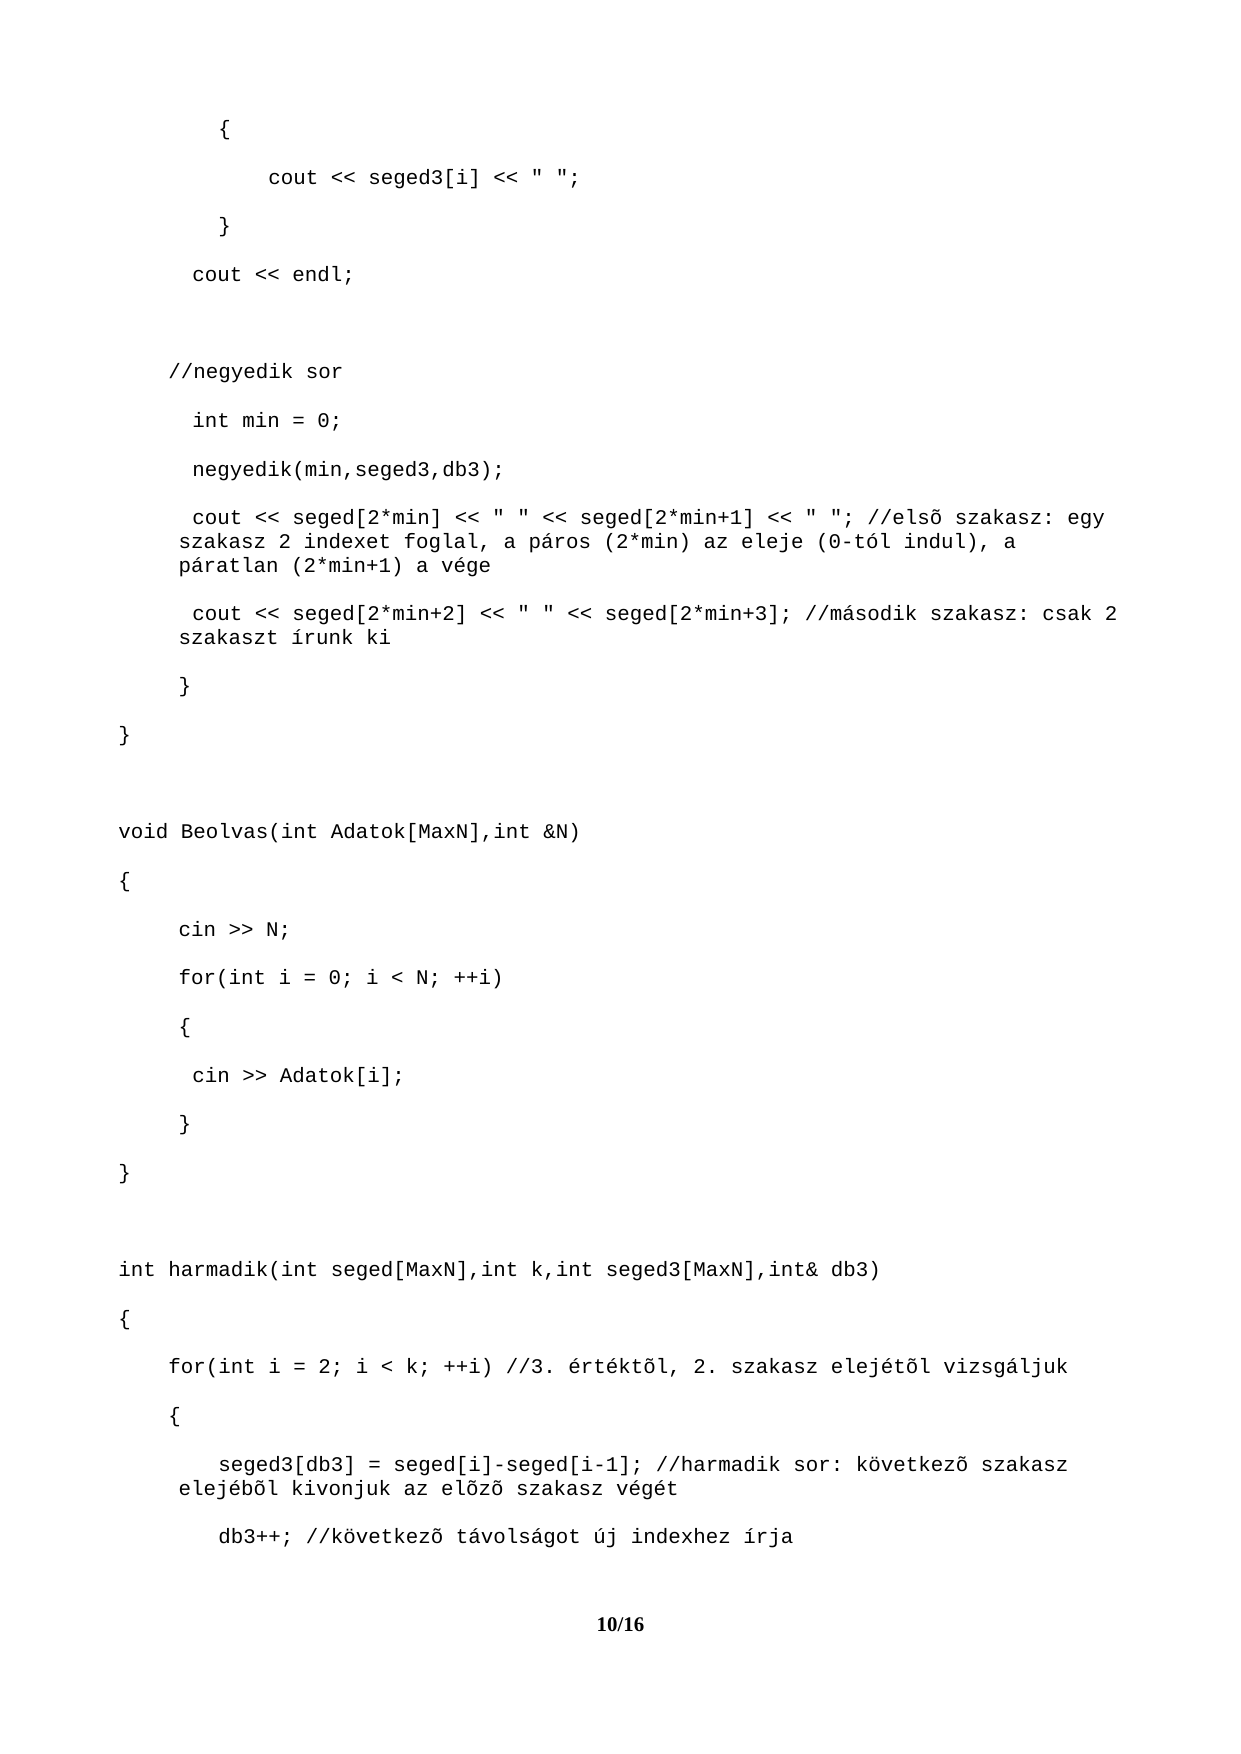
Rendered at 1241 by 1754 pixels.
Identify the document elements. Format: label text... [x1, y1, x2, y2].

text int min = 0; [118, 410, 1122, 434]
text int harmadik(int seged[MaxN],int k,int seged3[MaxN],int& db3) [118, 1259, 1122, 1283]
text cout << seged[2*min+2] << " " << seged[2*min+3]; //második szakasz: csak 2 szakaszt írunk ki [118, 603, 1122, 651]
text { [118, 1405, 1122, 1429]
text } [118, 1162, 1122, 1186]
text { [118, 1016, 1122, 1040]
text } [118, 215, 1122, 239]
text cin >> Adatok[i]; [118, 1065, 1122, 1088]
text for(int i = 0; i < N; ++i) [118, 967, 1122, 991]
text { [118, 118, 1122, 142]
text cout << seged3[i] << " "; [118, 167, 1122, 190]
text negyedik(min,seged3,db3); [118, 459, 1122, 482]
text { [118, 1308, 1122, 1332]
text //negyedik sor [118, 361, 1122, 385]
text db3++; //következõ távolságot új indexhez írja [118, 1526, 1122, 1550]
text } [118, 676, 1122, 699]
text } [118, 724, 1122, 748]
text cout << endl; [118, 264, 1122, 288]
text cout << seged[2*min] << " " << seged[2*min+1] << " "; //elsõ szakasz: egy szakasz 2 indexet foglal, a páros (2*min) az eleje (0-tól indul), a páratlan (2*min+1) a vége [118, 507, 1122, 578]
text seged3[db3] = seged[i]-seged[i-1]; //harmadik sor: következõ szakasz elejébõl kivonjuk az elõzõ szakasz végét [118, 1454, 1122, 1501]
text for(int i = 2; i < k; ++i) //3. értéktõl, 2. szakasz elejétõl vizsgáljuk [118, 1357, 1122, 1380]
text { [118, 870, 1122, 894]
text cin >> N; [118, 919, 1122, 942]
text } [118, 1113, 1122, 1137]
text void Beolvas(int Adatok[MaxN],int &N) [118, 821, 1122, 845]
